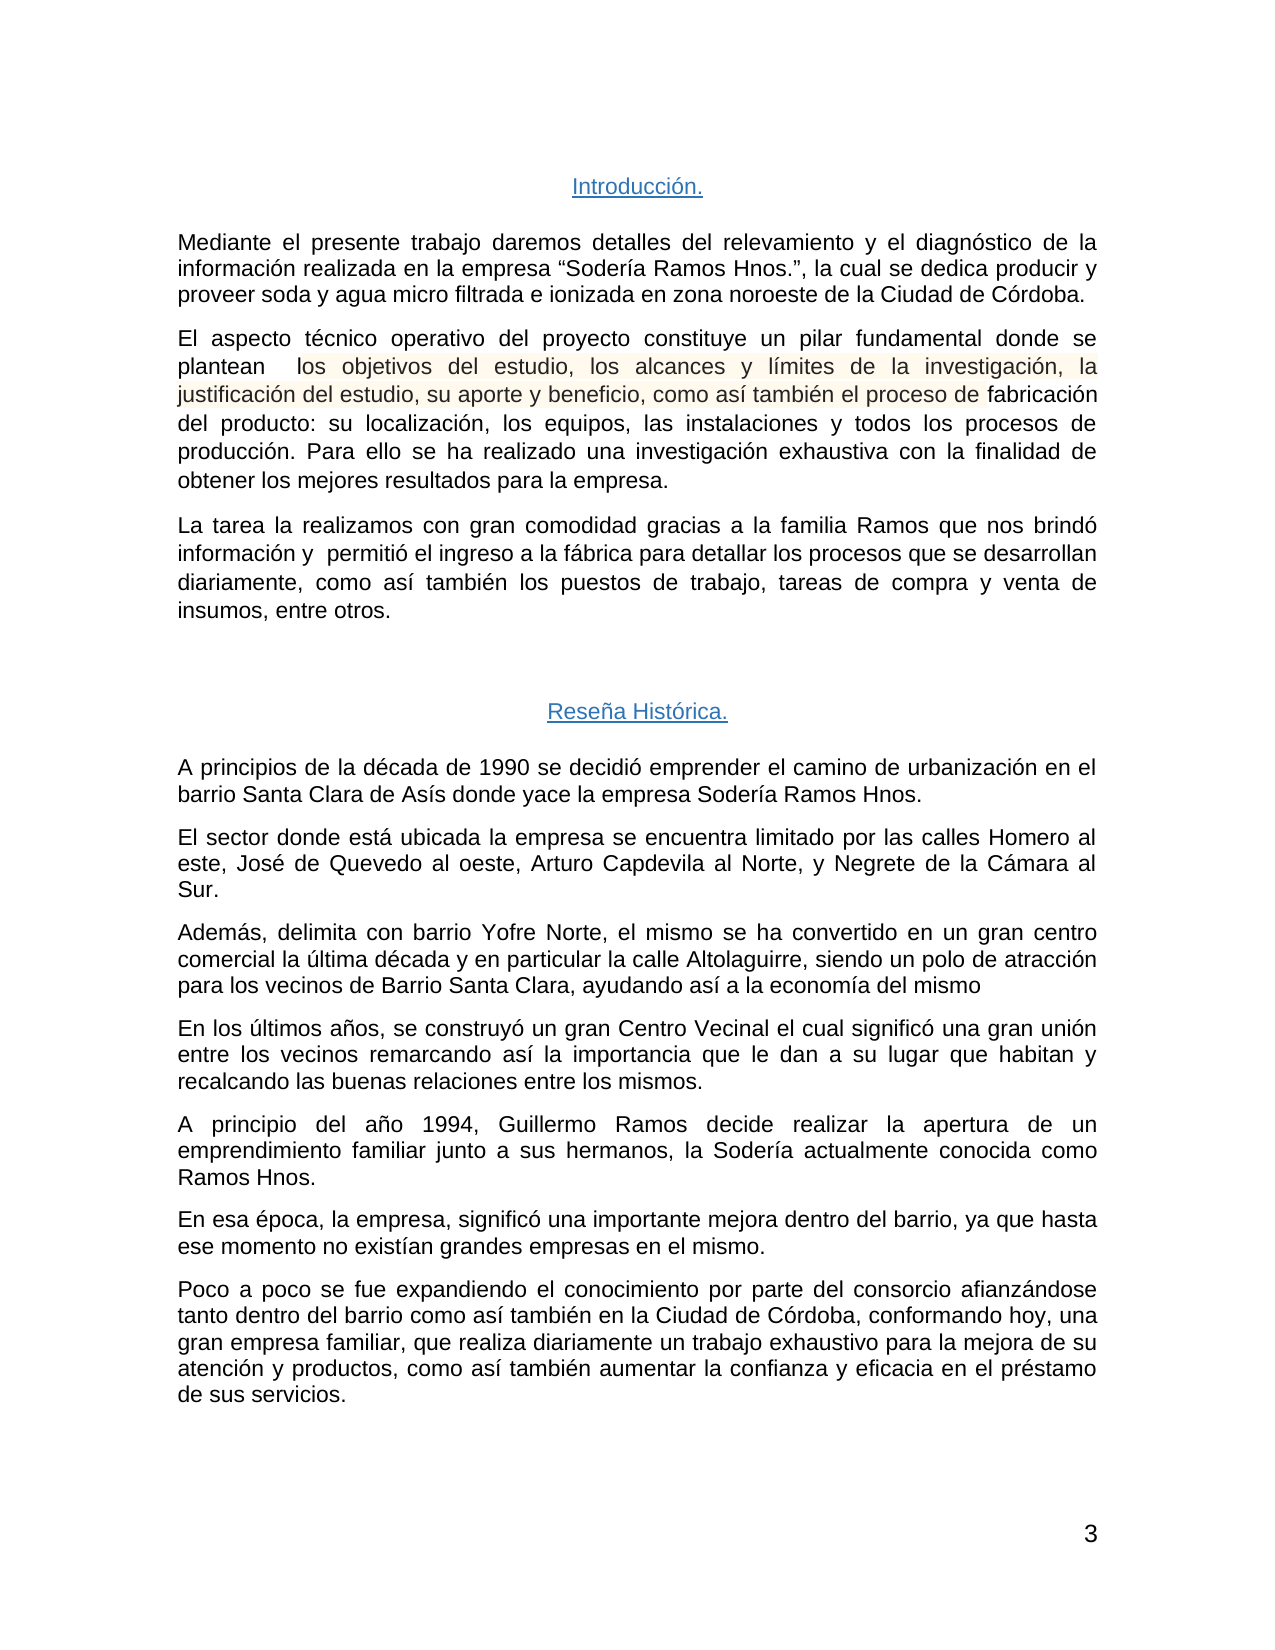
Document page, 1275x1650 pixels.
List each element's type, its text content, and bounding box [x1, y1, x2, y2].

text Además, delimita con barrio Yofre Norte, el mismo se ha convertido en un gran centro comercial la última década y en particular la calle Altolaguirre, siendo un polo de atracción para los vecinos de Barrio Santa Clara, ayudando así a la economía del mismo [177, 919, 1098, 998]
text En los últimos años, se construyó un gran Centro Vecinal el cual significó una gran unión entre los vecinos remarcando así la importancia que le dan a su lugar que habitan y recalcando las buenas relaciones entre los mismos. [177, 1015, 1098, 1094]
subtitle Reseña Histórica. [177, 698, 1098, 724]
text Poco a poco se fue expandiendo el conocimiento por parte del consorcio afianzándose tanto dentro del barrio como así también en la Ciudad de Córdoba, conformando hoy, una gran empresa familiar, que realiza diariamente un trabajo exhaustivo para la mejora de su atención y productos, como así también aumentar la confianza y eficacia en el préstamo de sus servicios. [177, 1276, 1098, 1408]
text Mediante el presente trabajo daremos detalles del relevamiento y el diagnóstico de la información realizada en la empresa “Sodería Ramos Hnos.”, la cual se dedica producir y proveer soda y agua micro filtrada e ionizada en zona noroeste de la Ciudad de Córdoba. [177, 229, 1098, 308]
subtitle Introducción. [177, 173, 1098, 199]
text El sector donde está ubicada la empresa se encuentra limitado por las calles Homero al este, José de Quevedo al oeste, Arturo Capdevila al Norte, y Negrete de la Cámara al Sur. [177, 823, 1098, 903]
text En esa época, la empresa, significó una importante mejora dentro del barrio, ya que hasta ese momento no existían grandes empresas en el mismo. [177, 1206, 1098, 1259]
text El aspecto técnico operativo del proyecto constituye un pilar fundamental donde se plantean los objetivos del estudio, los alcances y límites de la investigación, la justificación del estudio, su aporte y beneficio, como así también el proceso de fabricación del producto: su localización, los equipos, las instalaciones y todos los procesos de producción. Para ello se ha realizado una investigación exhaustiva con la finalidad de obtener los mejores resultados para la empresa. [177, 324, 1098, 493]
text La tarea la realizamos con gran comodidad gracias a la familia Ramos que nos brindó información y permitió el ingreso a la fábrica para detallar los procesos que se desarrollan diariamente, como así también los puestos de trabajo, tareas de compra y venta de insumos, entre otros. [177, 512, 1098, 623]
text A principios de la década de 1990 se decidió emprender el camino de urbanización en el barrio Santa Clara de Asís donde yace la empresa Sodería Ramos Hnos. [177, 754, 1098, 807]
text A principio del año 1994, Guillermo Ramos decide realizar la apertura de un emprendimiento familiar junto a sus hermanos, la Sodería actualmente conocida como Ramos Hnos. [177, 1111, 1098, 1190]
